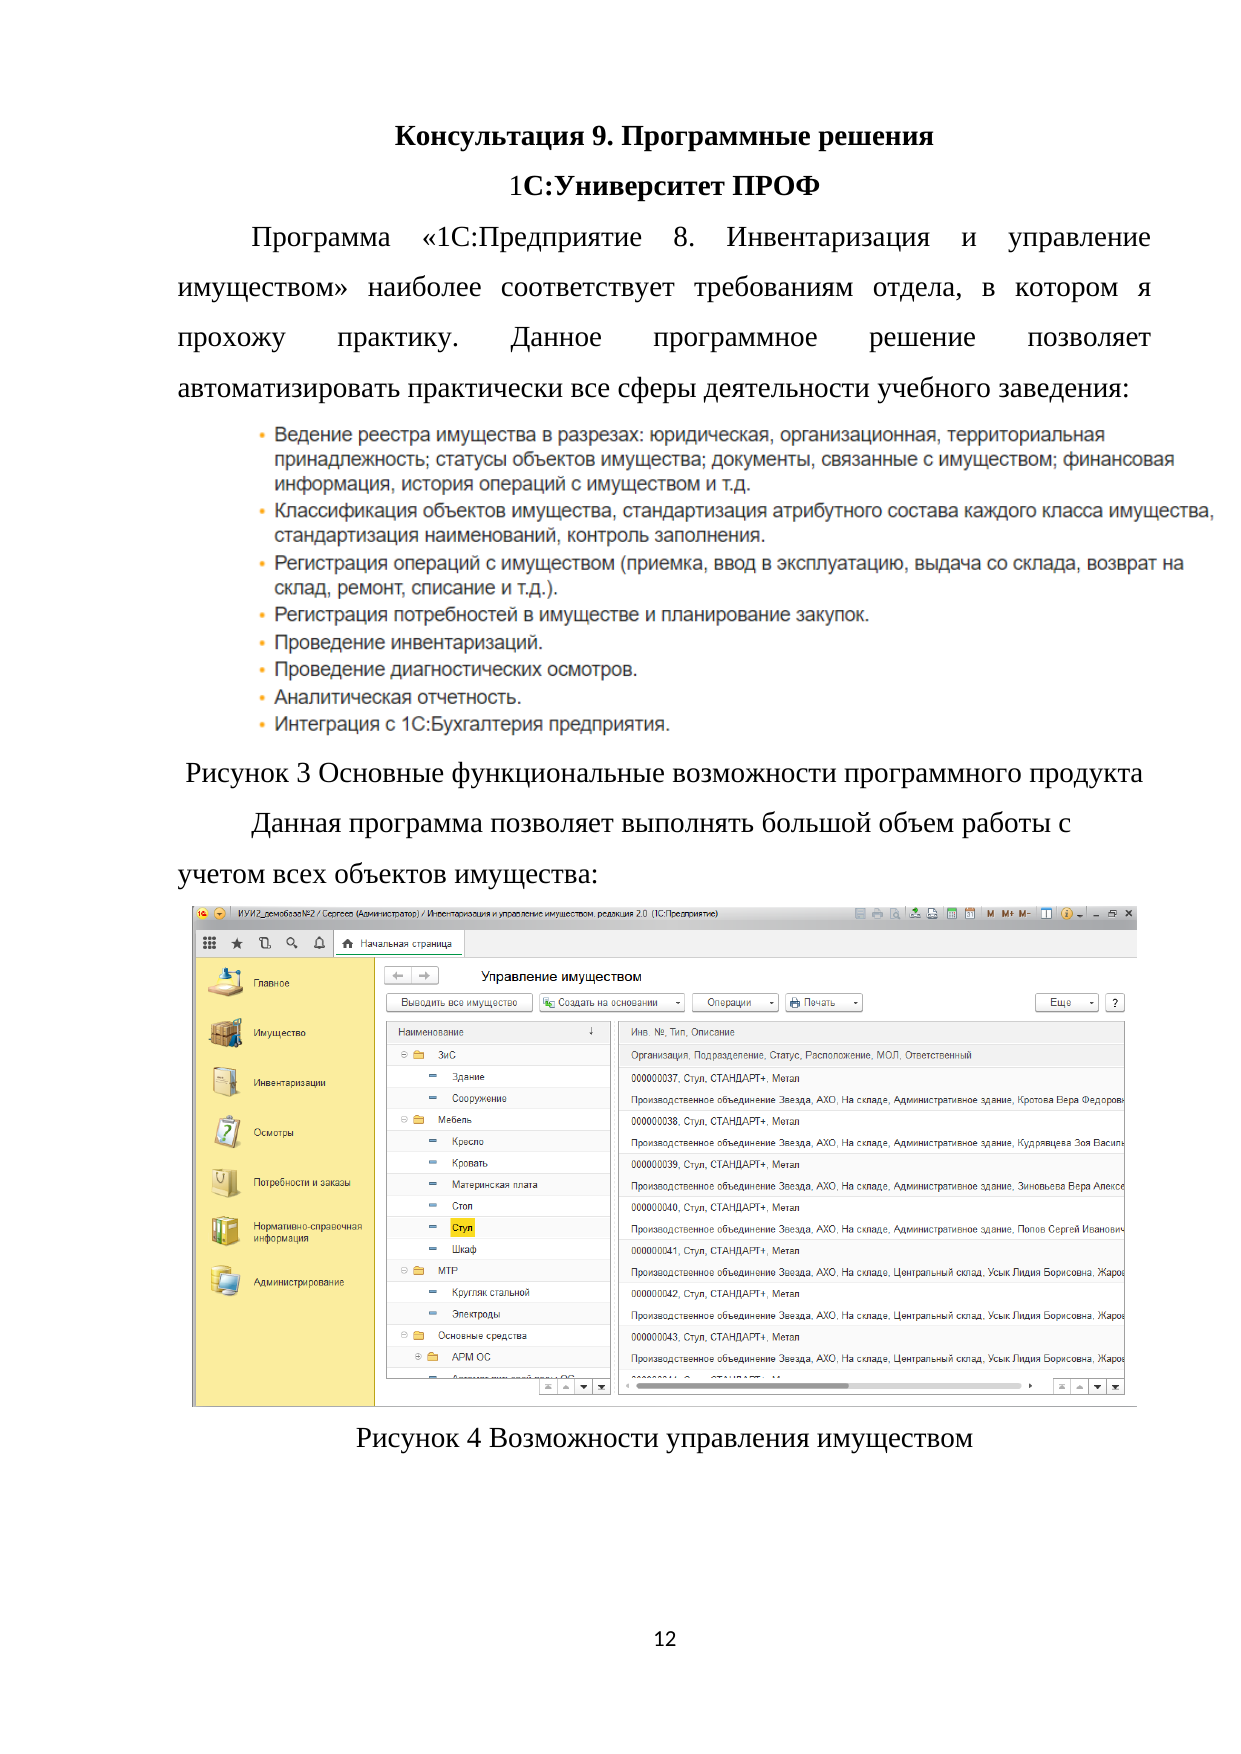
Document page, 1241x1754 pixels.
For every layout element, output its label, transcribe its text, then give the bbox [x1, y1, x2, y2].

picture [192, 906, 1137, 1407]
text Программа «1С:Предприятие 8. Инвентаризация и управление имуществом» наиболее соответствует требованиям отдела, в котором я прохожу практику. Данное программное решение позволяет автоматизировать практически все сферы деятельности учебного заведения: [177, 219, 1152, 403]
text 1С:Университет ПРОФ [177, 168, 1152, 202]
text Данная программа позволяет выполнять большой объем работы с учетом всех объектов имущества: [177, 805, 1152, 889]
picture [251, 420, 1226, 742]
subtitle Консультация 9. Программные решения [177, 118, 1152, 152]
